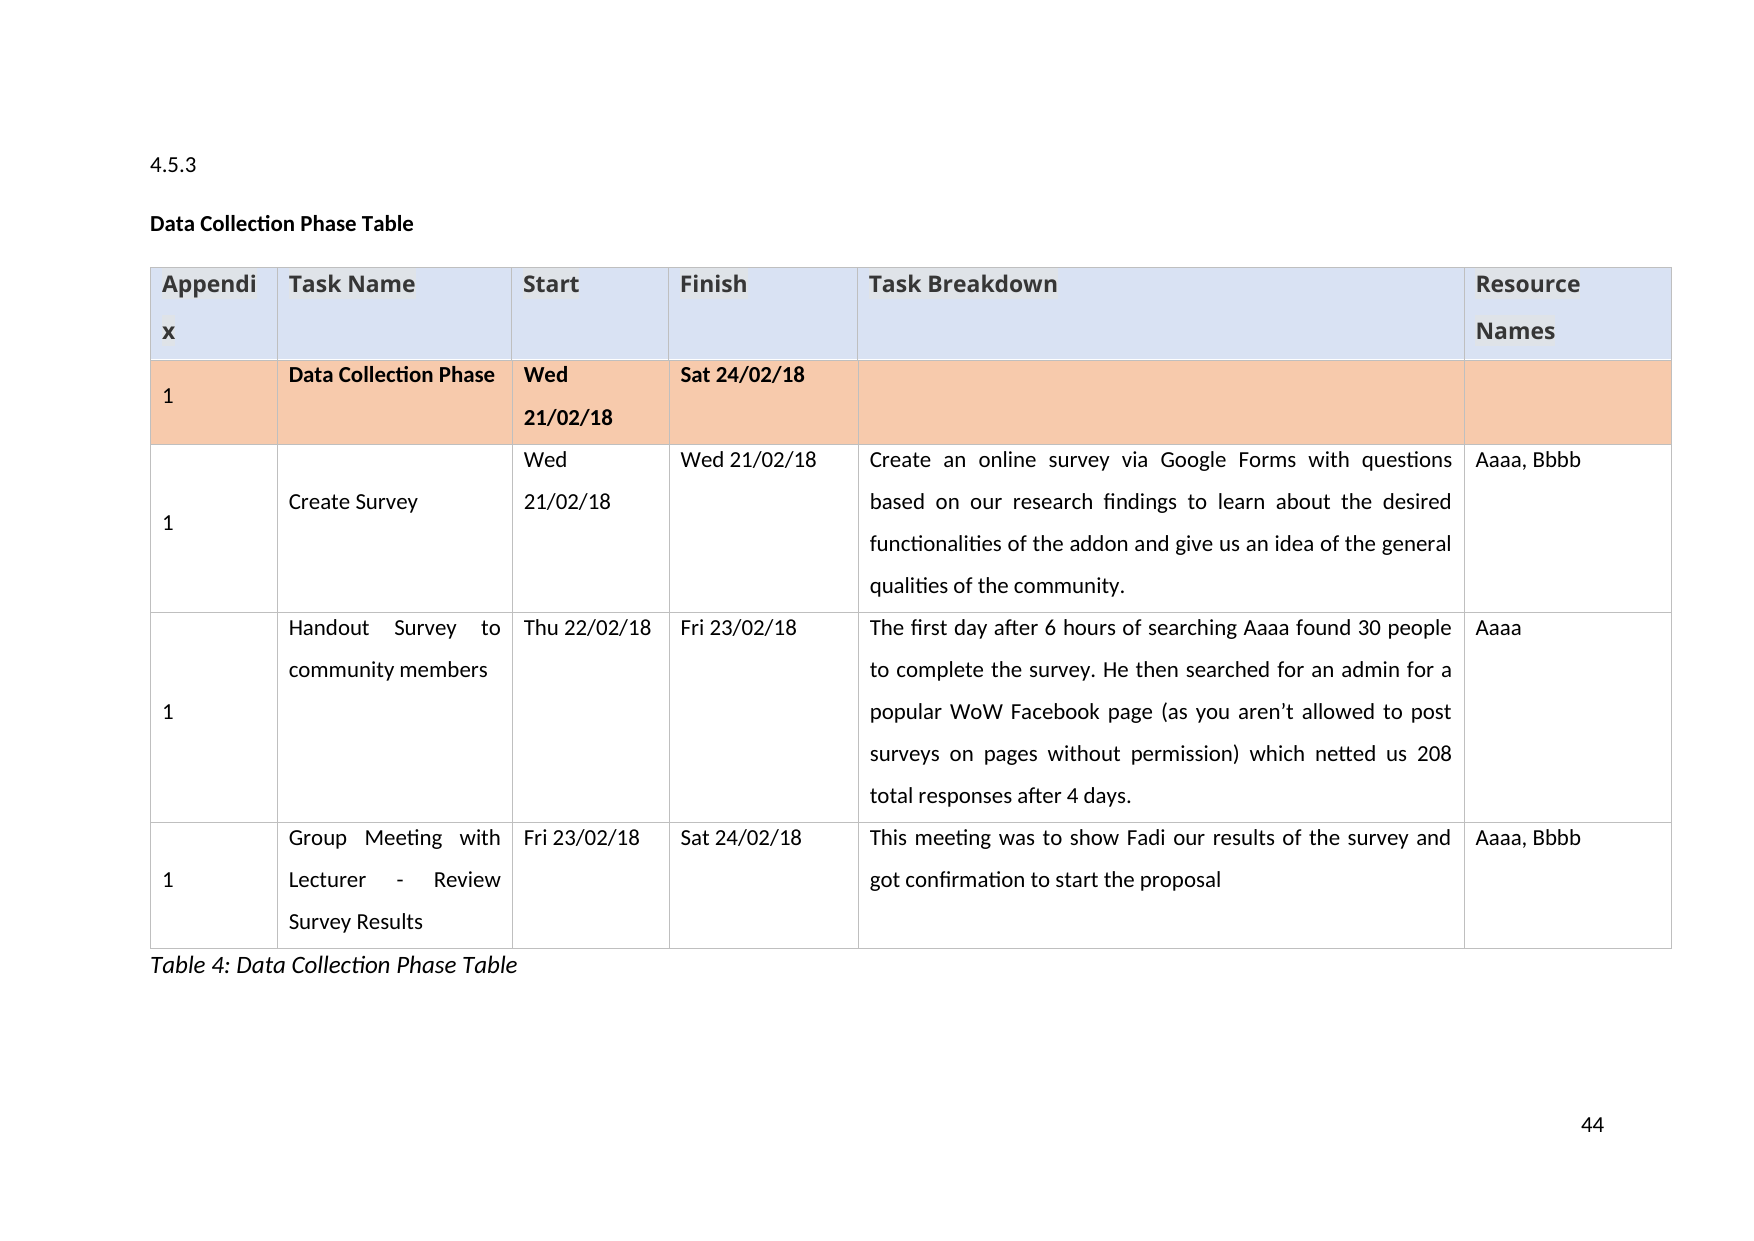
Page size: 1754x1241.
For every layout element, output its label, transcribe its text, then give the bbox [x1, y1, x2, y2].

table_cell Group Meeting with Lecturer - Review Survey Results [278, 823, 512, 948]
table_cell Wed 21/02/18 [670, 445, 858, 612]
table_header Finish [669, 268, 857, 359]
text 4.5.3 [150, 150, 1604, 178]
table_cell Aaaa [1465, 613, 1671, 822]
table_cell Create an online survey via Google Forms with questions based on our research findings to learn about the desired functionalities of the addon and give us an idea of the general qualities of the community. [859, 445, 1464, 612]
table_header Task Breakdown [858, 268, 1464, 359]
table_cell 1 [151, 361, 277, 444]
table_header Appendix [151, 268, 277, 359]
table_cell Fri 23/02/18 [513, 823, 669, 948]
table_cell Wed 21/02/18 [513, 361, 669, 444]
table_cell Sat 24/02/18 [670, 823, 858, 948]
table_cell Create Survey [278, 445, 512, 612]
table_cell 1 [151, 613, 277, 822]
table_cell Aaaa, Bbbb [1465, 823, 1671, 948]
table_cell [859, 361, 1464, 444]
text Data Collection Phase Table [150, 209, 1604, 237]
table_cell Wed 21/02/18 [513, 445, 669, 612]
table_cell 1 [151, 823, 277, 948]
table_cell [1465, 361, 1671, 444]
table_cell Aaaa, Bbbb [1465, 445, 1671, 612]
table_header Resource Names [1465, 268, 1671, 359]
table_cell Data Collection Phase [278, 361, 512, 444]
table_cell The first day after 6 hours of searching Aaaa found 30 people to complete the survey. He then searched for an admin for a popular WoW Facebook page (as you aren’t allowed to post surveys on pages without permission) which netted us 208 total responses after 4 days. [859, 613, 1464, 822]
table_cell Handout Survey to community members [278, 613, 512, 822]
table_cell This meeting was to show Fadi our results of the survey and got confirmation to start the proposal [859, 823, 1464, 948]
table_header Start [512, 268, 668, 359]
table_cell Thu 22/02/18 [513, 613, 669, 822]
table_cell 1 [151, 445, 277, 612]
table_header Task Name [278, 268, 511, 359]
table_cell Sat 24/02/18 [670, 361, 858, 444]
table_cell Fri 23/02/18 [670, 613, 858, 822]
